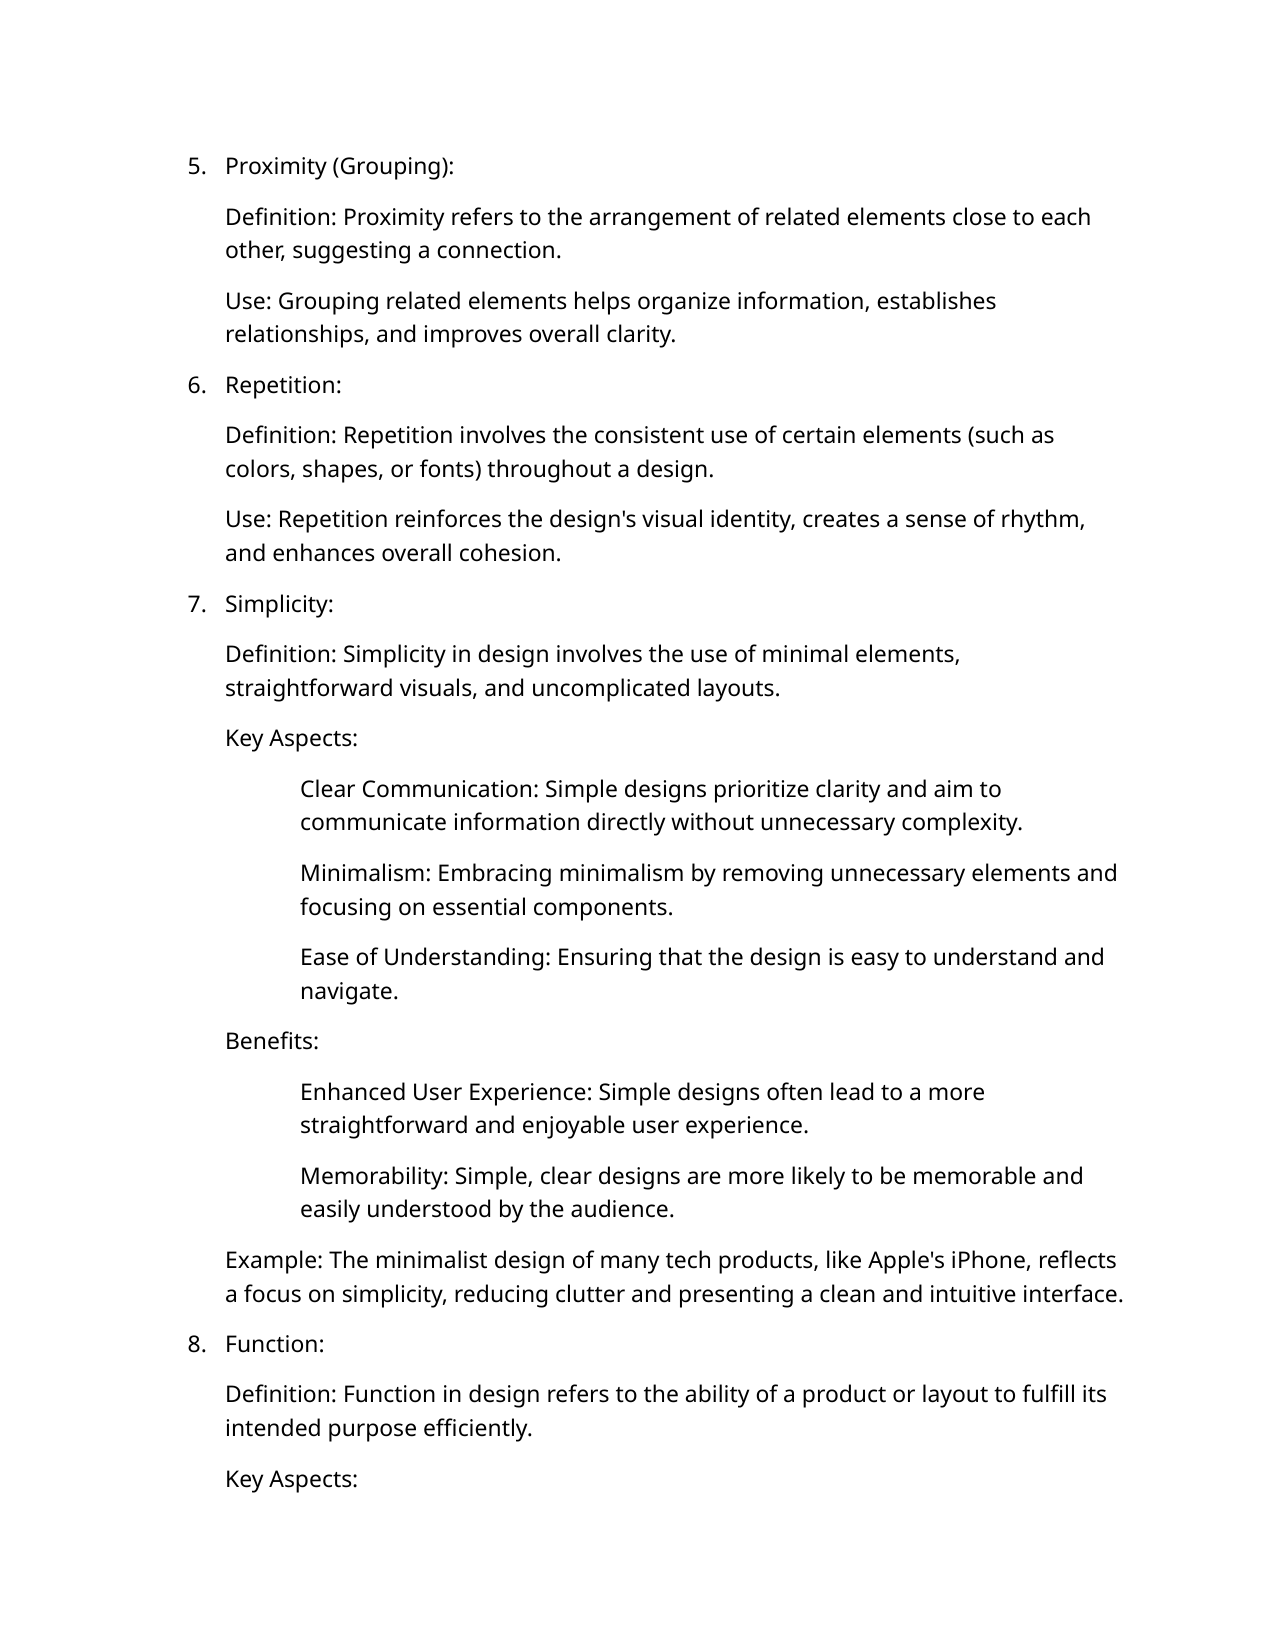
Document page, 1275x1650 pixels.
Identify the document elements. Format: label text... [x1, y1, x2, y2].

text Use: Repetition reinforces the design's visual identity, creates a sense of rhythm, and enhances overall cohesion. [225, 503, 1125, 568]
list Repetition: [187, 369, 1125, 400]
text Use: Grouping related elements helps organize information, establishes relationships, and improves overall clarity. [225, 284, 1125, 349]
text Minimalism: Embracing minimalism by removing unnecessary elements and focusing on essential components. [300, 857, 1125, 922]
text Enhanced User Experience: Simple designs often lead to a more straightforward and enjoyable user experience. [300, 1075, 1125, 1140]
text Definition: Function in design refers to the ability of a product or layout to fulfill its intended purpose efficiently. [225, 1378, 1125, 1443]
list Proximity (Grouping): [187, 150, 1125, 181]
text Example: The minimalist design of many tech products, like Apple's iPhone, reflects a focus on simplicity, reducing clutter and presenting a clean and intuitive interface. [225, 1244, 1125, 1309]
text Key Aspects: [225, 1462, 1125, 1494]
text Definition: Simplicity in design involves the use of minimal elements, straightforward visuals, and uncomplicated layouts. [225, 638, 1125, 703]
text Clear Communication: Simple designs prioritize clarity and aim to communicate information directly without unnecessary complexity. [300, 772, 1125, 837]
text Memorability: Simple, clear designs are more likely to be memorable and easily understood by the audience. [300, 1159, 1125, 1224]
list Simplicity: [187, 587, 1125, 619]
text Definition: Repetition involves the consistent use of certain elements (such as colors, shapes, or fonts) throughout a design. [225, 419, 1125, 484]
list Function: [187, 1328, 1125, 1359]
text Definition: Proximity refers to the arrangement of related elements close to each other, suggesting a connection. [225, 200, 1125, 265]
text Benefits: [225, 1025, 1125, 1056]
text Key Aspects: [225, 722, 1125, 753]
text Ease of Understanding: Ensuring that the design is easy to understand and navigate. [300, 941, 1125, 1006]
